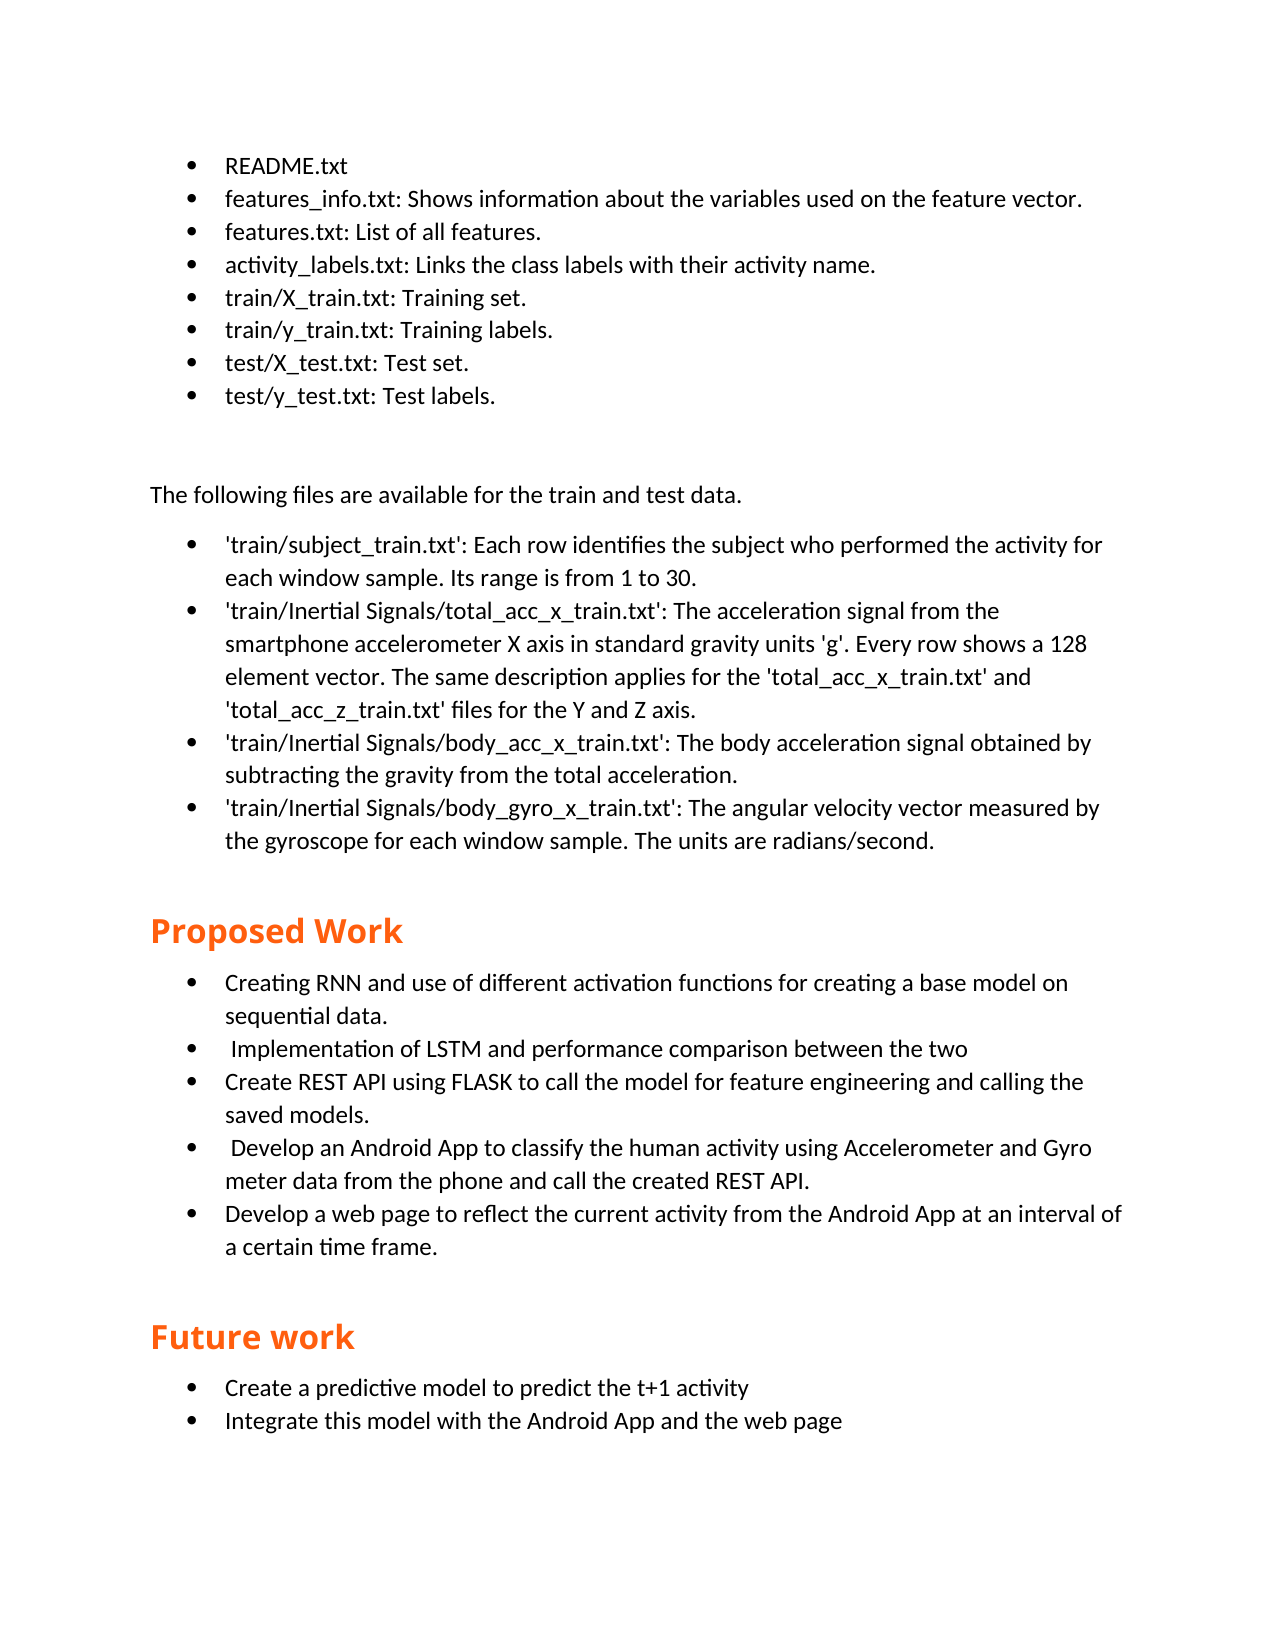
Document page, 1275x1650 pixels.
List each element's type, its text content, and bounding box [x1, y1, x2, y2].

list Develop an Android App to classify the human activity using Accelerometer and Gyro meter data from the phone and call the created REST API. [187, 1132, 1125, 1195]
list Creating RNN and use of different activation functions for creating a base model on sequential data. [187, 967, 1125, 1031]
list 'train/subject_train.txt': Each row identifies the subject who performed the activity for each window sample. Its range is from 1 to 30. [187, 529, 1125, 593]
list Implementation of LSTM and performance comparison between the two [187, 1033, 1125, 1064]
list Integrate this model with the Android App and the web page [187, 1405, 1125, 1436]
list train/y_train.txt: Training labels. [187, 314, 1125, 345]
list activity_labels.txt: Links the class labels with their activity name. [187, 249, 1125, 279]
list Create a predictive model to predict the t+1 activity [187, 1372, 1125, 1403]
list README.txt [187, 150, 1125, 181]
list Develop a web page to reflect the current activity from the Android App at an interval of a certain time frame. [187, 1198, 1125, 1261]
list features_info.txt: Shows information about the variables used on the feature vector. [187, 183, 1125, 213]
list 'train/Inertial Signals/body_gyro_x_train.txt': The angular velocity vector measured by the gyroscope for each window sample. The units are radians/second. [187, 792, 1125, 856]
list 'train/Inertial Signals/body_acc_x_train.txt': The body acceleration signal obtained by subtracting the gravity from the total acceleration. [187, 727, 1125, 790]
subtitle Proposed Work [150, 908, 1125, 954]
list test/X_test.txt: Test set. [187, 347, 1125, 378]
list test/y_test.txt: Test labels. [187, 380, 1125, 411]
list features.txt: List of all features. [187, 216, 1125, 246]
text The following files are available for the train and test data. [150, 479, 1125, 510]
list train/X_train.txt: Training set. [187, 282, 1125, 312]
subtitle Future work [150, 1313, 1125, 1359]
list 'train/Inertial Signals/total_acc_x_train.txt': The acceleration signal from the smartphone accelerometer X axis in standard gravity units 'g'. Every row shows a 128 element vector. The same description applies for the 'total_acc_x_train.txt' and 'total_acc_z_train.txt' files for the Y and Z axis. [187, 595, 1125, 724]
list Create REST API using FLASK to call the model for feature engineering and calling the saved models. [187, 1066, 1125, 1129]
